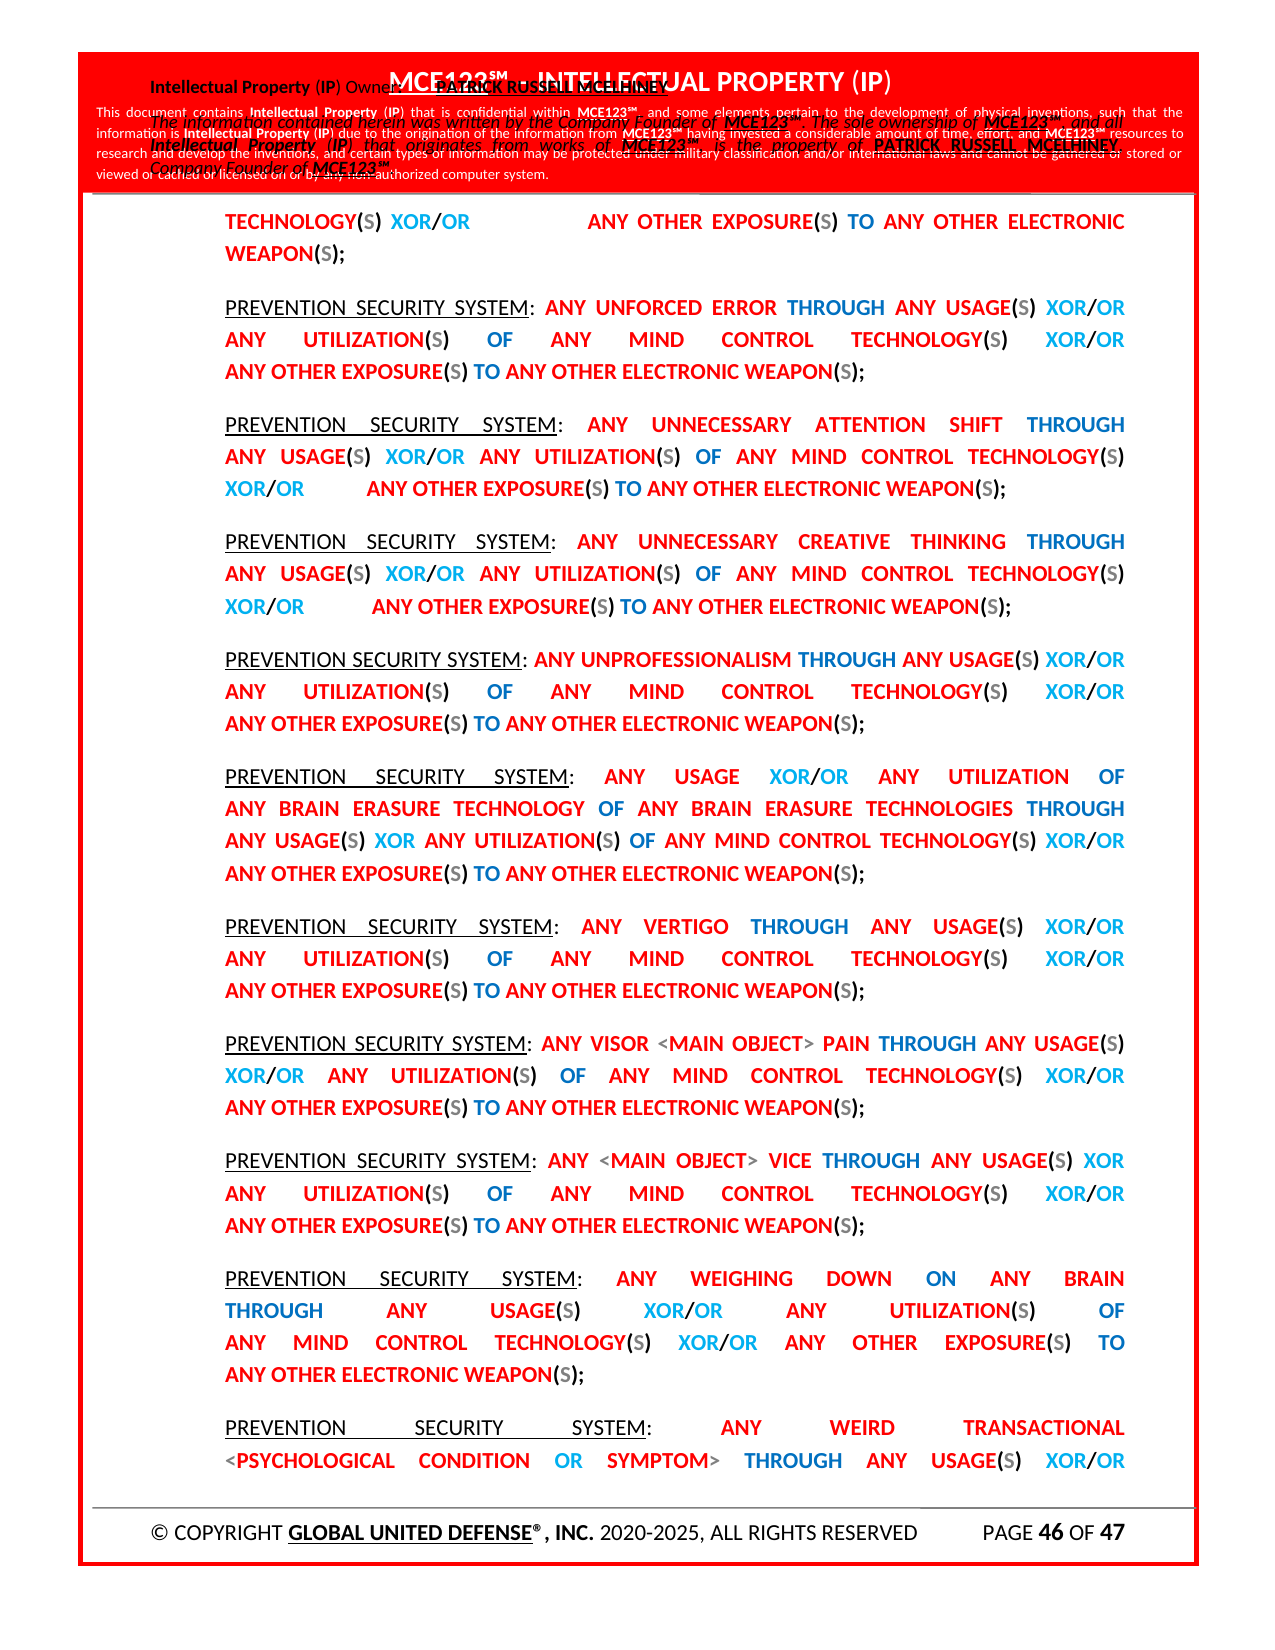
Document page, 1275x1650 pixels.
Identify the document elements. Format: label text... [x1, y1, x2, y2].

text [225, 1413, 1125, 1474]
text PREVENTION SECURITY SYSTEM: ANY UNNECESSARY ATTENTION SHIFT THROUGH ANY USAGE(S) XOR/OR ANY UTILIZATION(S) OF ANY MIND CONTROL TECHNOLOGY(S) XOR/OR ANY OTHER EXPOSURE(S) TO ANY OTHER ELECTRONIC WEAPON(S); [225, 410, 1125, 502]
text PREVENTION SECURITY SYSTEM: ANY UNFORCED ERROR THROUGH ANY USAGE(S) XOR/OR ANY UTILIZATION(S) OF ANY MIND CONTROL TECHNOLOGY(S) XOR/OR ANY OTHER EXPOSURE(S) TO ANY OTHER ELECTRONIC WEAPON(S); [225, 293, 1125, 385]
text PREVENTION SECURITY SYSTEM: ANY VISOR <MAIN OBJECT> PAIN THROUGH ANY USAGE(S) XOR/OR ANY UTILIZATION(S) OF ANY MIND CONTROL TECHNOLOGY(S) XOR/OR ANY OTHER EXPOSURE(S) TO ANY OTHER ELECTRONIC WEAPON(S); [225, 1029, 1125, 1122]
text PREVENTION SECURITY SYSTEM: ANY WEIGHING DOWN ON ANY BRAIN THROUGH ANY USAGE(S) XOR/OR ANY UTILIZATION(S) OF ANY MIND CONTROL TECHNOLOGY(S) XOR/OR ANY OTHER EXPOSURE(S) TO ANY OTHER ELECTRONIC WEAPON(S); [225, 1264, 1125, 1388]
text PREVENTION SECURITY SYSTEM: ANY <MAIN OBJECT> VICE THROUGH ANY USAGE(S) XOR ANY UTILIZATION(S) OF ANY MIND CONTROL TECHNOLOGY(S) XOR/OR ANY OTHER EXPOSURE(S) TO ANY OTHER ELECTRONIC WEAPON(S); [225, 1147, 1125, 1239]
text PREVENTION SECURITY SYSTEM: ANY USAGE XOR/OR ANY UTILIZATION OF ANY BRAIN ERASURE TECHNOLOGY OF ANY BRAIN ERASURE TECHNOLOGIES THROUGH ANY USAGE(S) XOR ANY UTILIZATION(S) OF ANY MIND CONTROL TECHNOLOGY(S) XOR/OR ANY OTHER EXPOSURE(S) TO ANY OTHER ELECTRONIC WEAPON(S); [225, 762, 1125, 887]
text PREVENTION SECURITY SYSTEM: ANY UNPROFESSIONALISM THROUGH ANY USAGE(S) XOR/OR ANY UTILIZATION(S) OF ANY MIND CONTROL TECHNOLOGY(S) XOR/OR ANY OTHER EXPOSURE(S) TO ANY OTHER ELECTRONIC WEAPON(S); [225, 645, 1125, 737]
text PREVENTION SECURITY SYSTEM: ANY UNNECESSARY CREATIVE THINKING THROUGH ANY USAGE(S) XOR/OR ANY UTILIZATION(S) OF ANY MIND CONTROL TECHNOLOGY(S) XOR/OR ANY OTHER EXPOSURE(S) TO ANY OTHER ELECTRONIC WEAPON(S); [225, 527, 1125, 620]
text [225, 207, 1125, 268]
text PREVENTION SECURITY SYSTEM: ANY VERTIGO THROUGH ANY USAGE(S) XOR/OR ANY UTILIZATION(S) OF ANY MIND CONTROL TECHNOLOGY(S) XOR/OR ANY OTHER EXPOSURE(S) TO ANY OTHER ELECTRONIC WEAPON(S); [225, 912, 1125, 1004]
